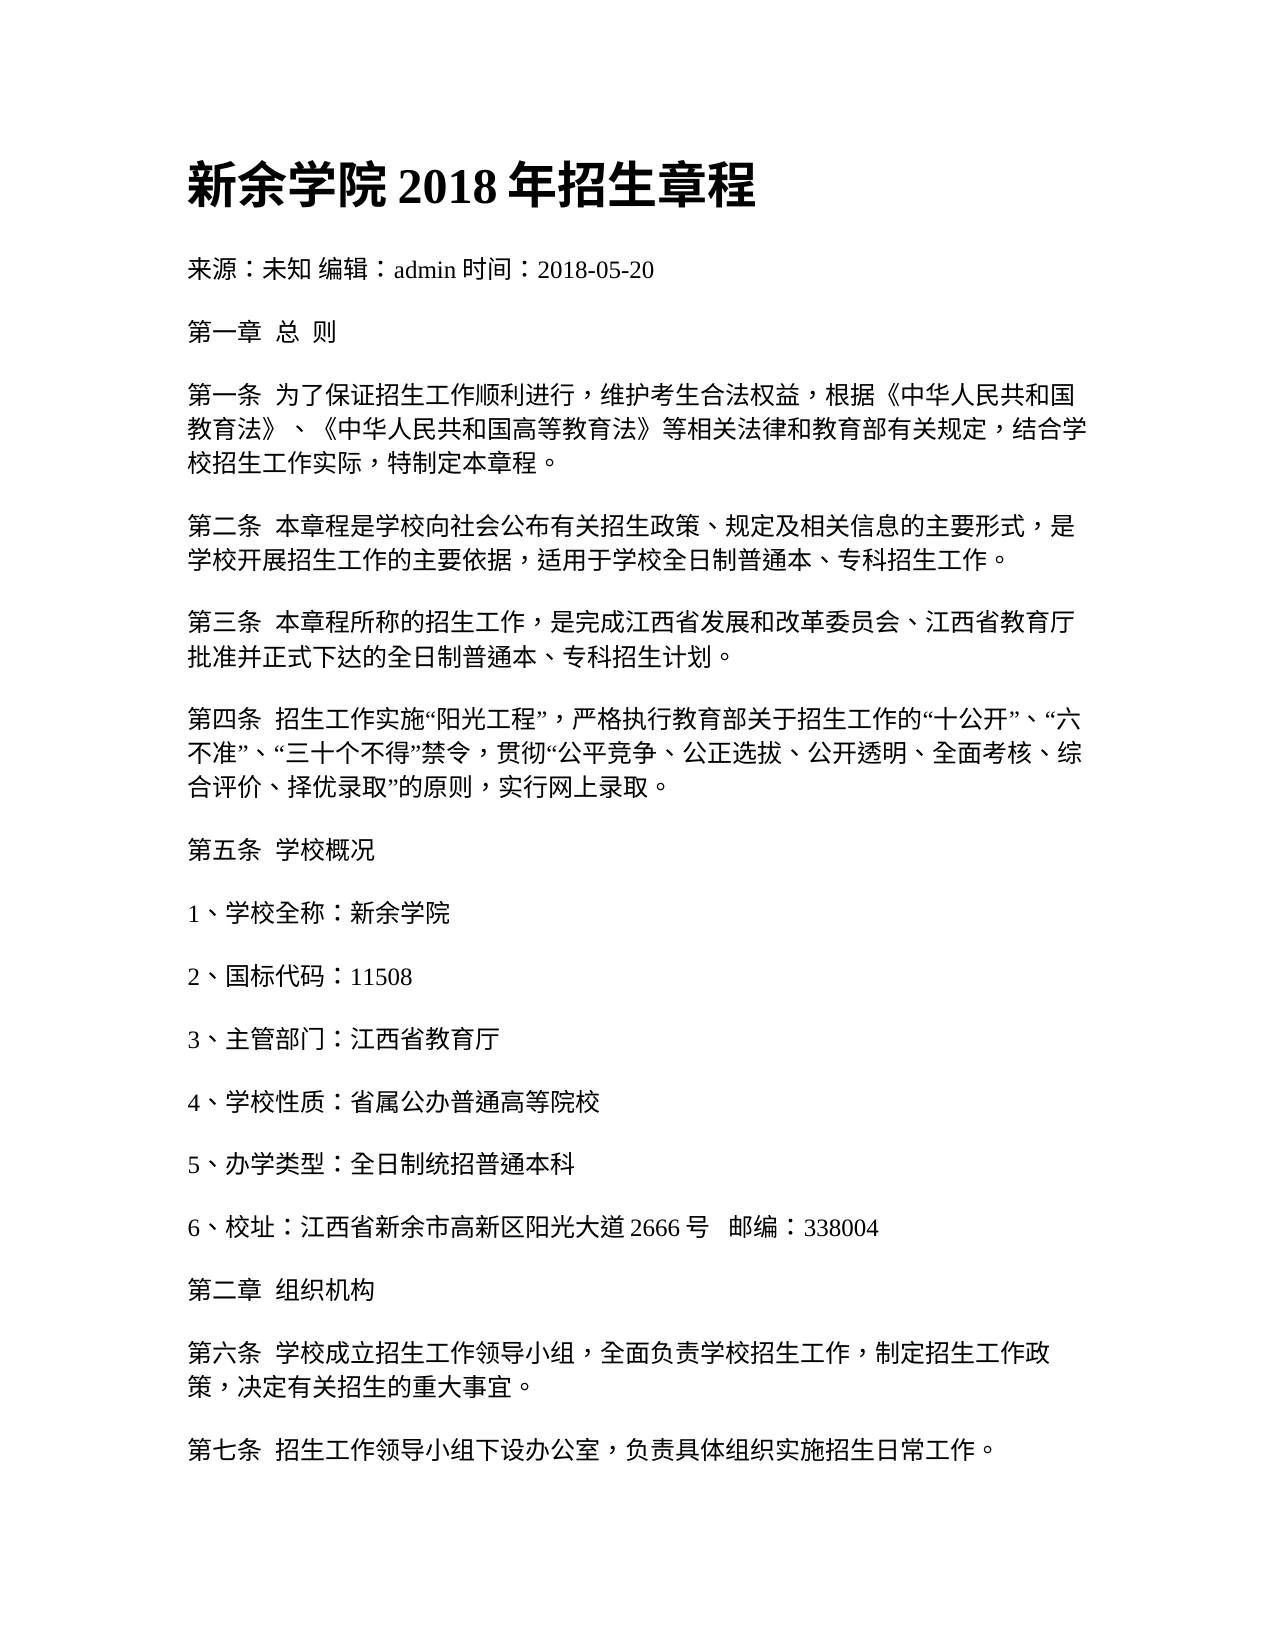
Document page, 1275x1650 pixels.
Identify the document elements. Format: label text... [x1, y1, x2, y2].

text 4、学校性质：省属公办普通高等院校 [187, 1084, 1087, 1118]
text 第五条 学校概况 [187, 833, 1087, 867]
text 5、办学类型：全日制统招普通本科 [187, 1147, 1087, 1181]
text 第一章 总 则 [187, 314, 1087, 348]
text 3、主管部门：江西省教育厅 [187, 1021, 1087, 1055]
text 6、校址：江西省新余市高新区阳光大道2666号 邮编：338004 [187, 1210, 1087, 1244]
text 第六条 学校成立招生工作领导小组，全面负责学校招生工作，制定招生工作政策，决定有关招生的重大事宜。 [187, 1335, 1087, 1403]
text 第七条 招生工作领导小组下设办公室，负责具体组织实施招生日常工作。 [187, 1432, 1087, 1466]
text 来源：未知 编辑：admin 时间：2018-05-20 [187, 252, 1087, 286]
text 第三条 本章程所称的招生工作，是完成江西省发展和改革委员会、江西省教育厅批准并正式下达的全日制普通本、专科招生计划。 [187, 605, 1087, 673]
text 第四条 招生工作实施“阳光工程”，严格执行教育部关于招生工作的“十公开”、“六不准”、“三十个不得”禁令，贯彻“公平竞争、公正选拔、公开透明、全面考核、综合评价、择优录取”的原则，实行网上录取。 [187, 702, 1087, 804]
text 第一条 为了保证招生工作顺利进行，维护考生合法权益，根据《中华人民共和国教育法》、《中华人民共和国高等教育法》等相关法律和教育部有关规定，结合学校招生工作实际，特制定本章程。 [187, 377, 1087, 479]
text 第二条 本章程是学校向社会公布有关招生政策、规定及相关信息的主要形式，是学校开展招生工作的主要依据，适用于学校全日制普通本、专科招生工作。 [187, 508, 1087, 576]
text 1、学校全称：新余学院 [187, 896, 1087, 930]
text 2、国标代码：11508 [187, 958, 1087, 993]
text 第二章 组织机构 [187, 1273, 1087, 1307]
subtitle 新余学院2018年招生章程 [187, 150, 1087, 218]
